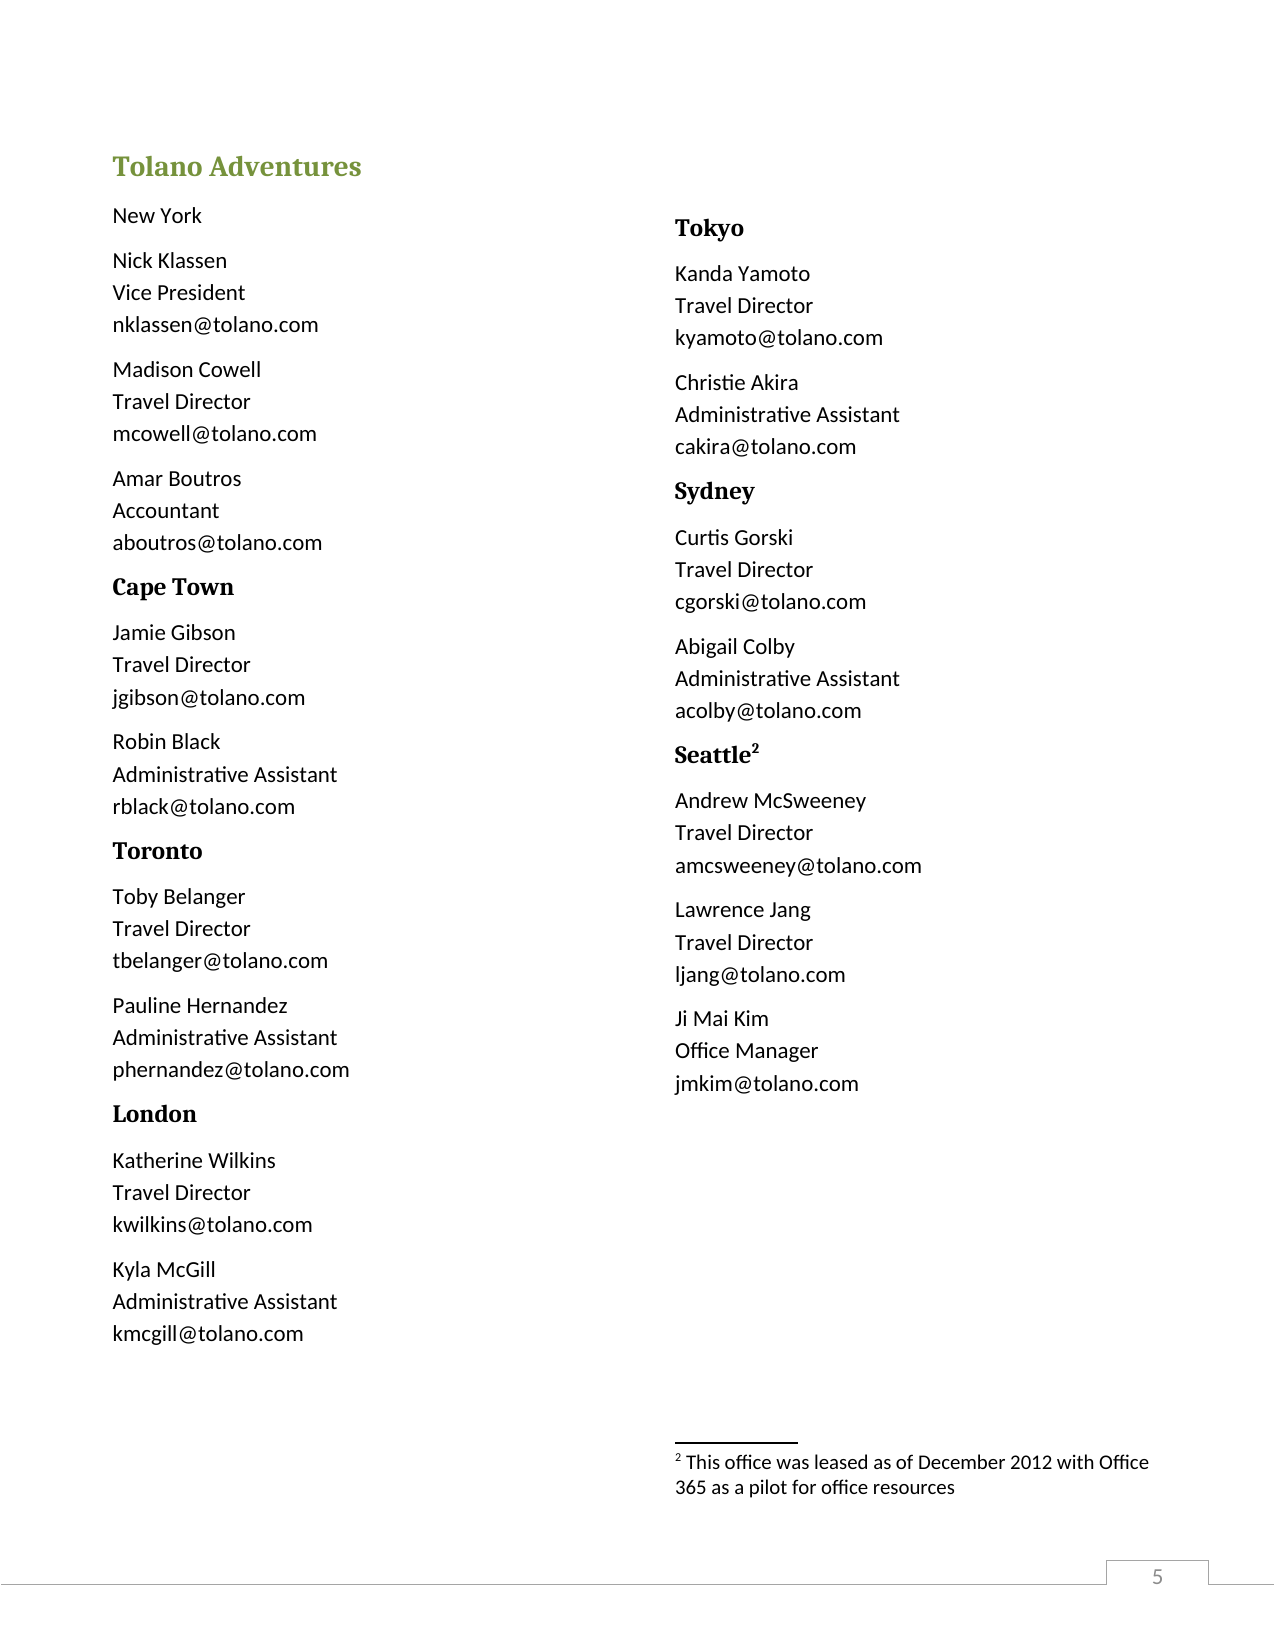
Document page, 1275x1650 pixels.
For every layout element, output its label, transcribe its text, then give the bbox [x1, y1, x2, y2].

subtitle Tokyo [675, 213, 1162, 242]
text Administrative Assistant [112, 760, 600, 788]
text Administrative Assistant [675, 400, 1162, 428]
text Jamie Gibson [112, 618, 600, 646]
text Andrew McSweeney [675, 786, 1162, 814]
text cgorski@tolano.com [675, 587, 1162, 615]
text Administrative Assistant [112, 1287, 600, 1315]
text Kanda Yamoto [675, 259, 1162, 287]
text Travel Director [112, 1178, 600, 1206]
text Travel Director [675, 928, 1162, 956]
text jgibson@tolano.com [112, 683, 600, 711]
text Travel Director [112, 651, 600, 679]
text Katherine Wilkins [112, 1146, 600, 1174]
text ljang@tolano.com [675, 960, 1162, 988]
text Robin Black [112, 727, 600, 756]
text Amar Boutros [112, 464, 600, 492]
text Travel Director [675, 818, 1162, 847]
text jmkim@tolano.com [675, 1069, 1162, 1097]
text Toby Belanger [112, 882, 600, 910]
text Travel Director [112, 914, 600, 942]
text Vice President [112, 278, 600, 306]
text aboutros@tolano.com [112, 528, 600, 556]
text Christie Akira [675, 368, 1162, 396]
text New York [112, 201, 600, 229]
subtitle Seattle [675, 741, 1162, 769]
text Administrative Assistant [112, 1023, 600, 1051]
text tbelanger@tolano.com [112, 946, 600, 974]
text Curtis Gorski [675, 523, 1162, 551]
text Nick Klassen [112, 246, 600, 274]
subtitle Tolano Adventures [112, 150, 1162, 183]
text Pauline Hernandez [112, 991, 600, 1019]
text acolby@tolano.com [675, 696, 1162, 724]
text rblack@tolano.com [112, 792, 600, 820]
text Travel Director [112, 387, 600, 415]
text Lawrence Jang [675, 895, 1162, 923]
text Administrative Assistant [675, 664, 1162, 692]
text Ji Mai Kim [675, 1004, 1162, 1032]
text Travel Director [675, 555, 1162, 583]
text Cowell [112, 355, 600, 383]
text Kyla McGill [112, 1255, 600, 1283]
text mcowell@tolano.com [112, 419, 600, 447]
text phernandez@tolano.com [112, 1056, 600, 1083]
text Accountant [112, 496, 600, 524]
text kwilkins@tolano.com [112, 1210, 600, 1238]
text amcsweeney@tolano.com [675, 851, 1162, 879]
text Travel Director [675, 291, 1162, 319]
text nklassen@tolano.com [112, 310, 600, 338]
text Abigail Colby [675, 632, 1162, 660]
text cakira@tolano.com [675, 432, 1162, 461]
text kmcgill@tolano.com [112, 1319, 600, 1347]
subtitle London [112, 1100, 600, 1129]
text Office Manager [675, 1037, 1162, 1065]
text kyamoto@tolano.com [675, 323, 1162, 351]
